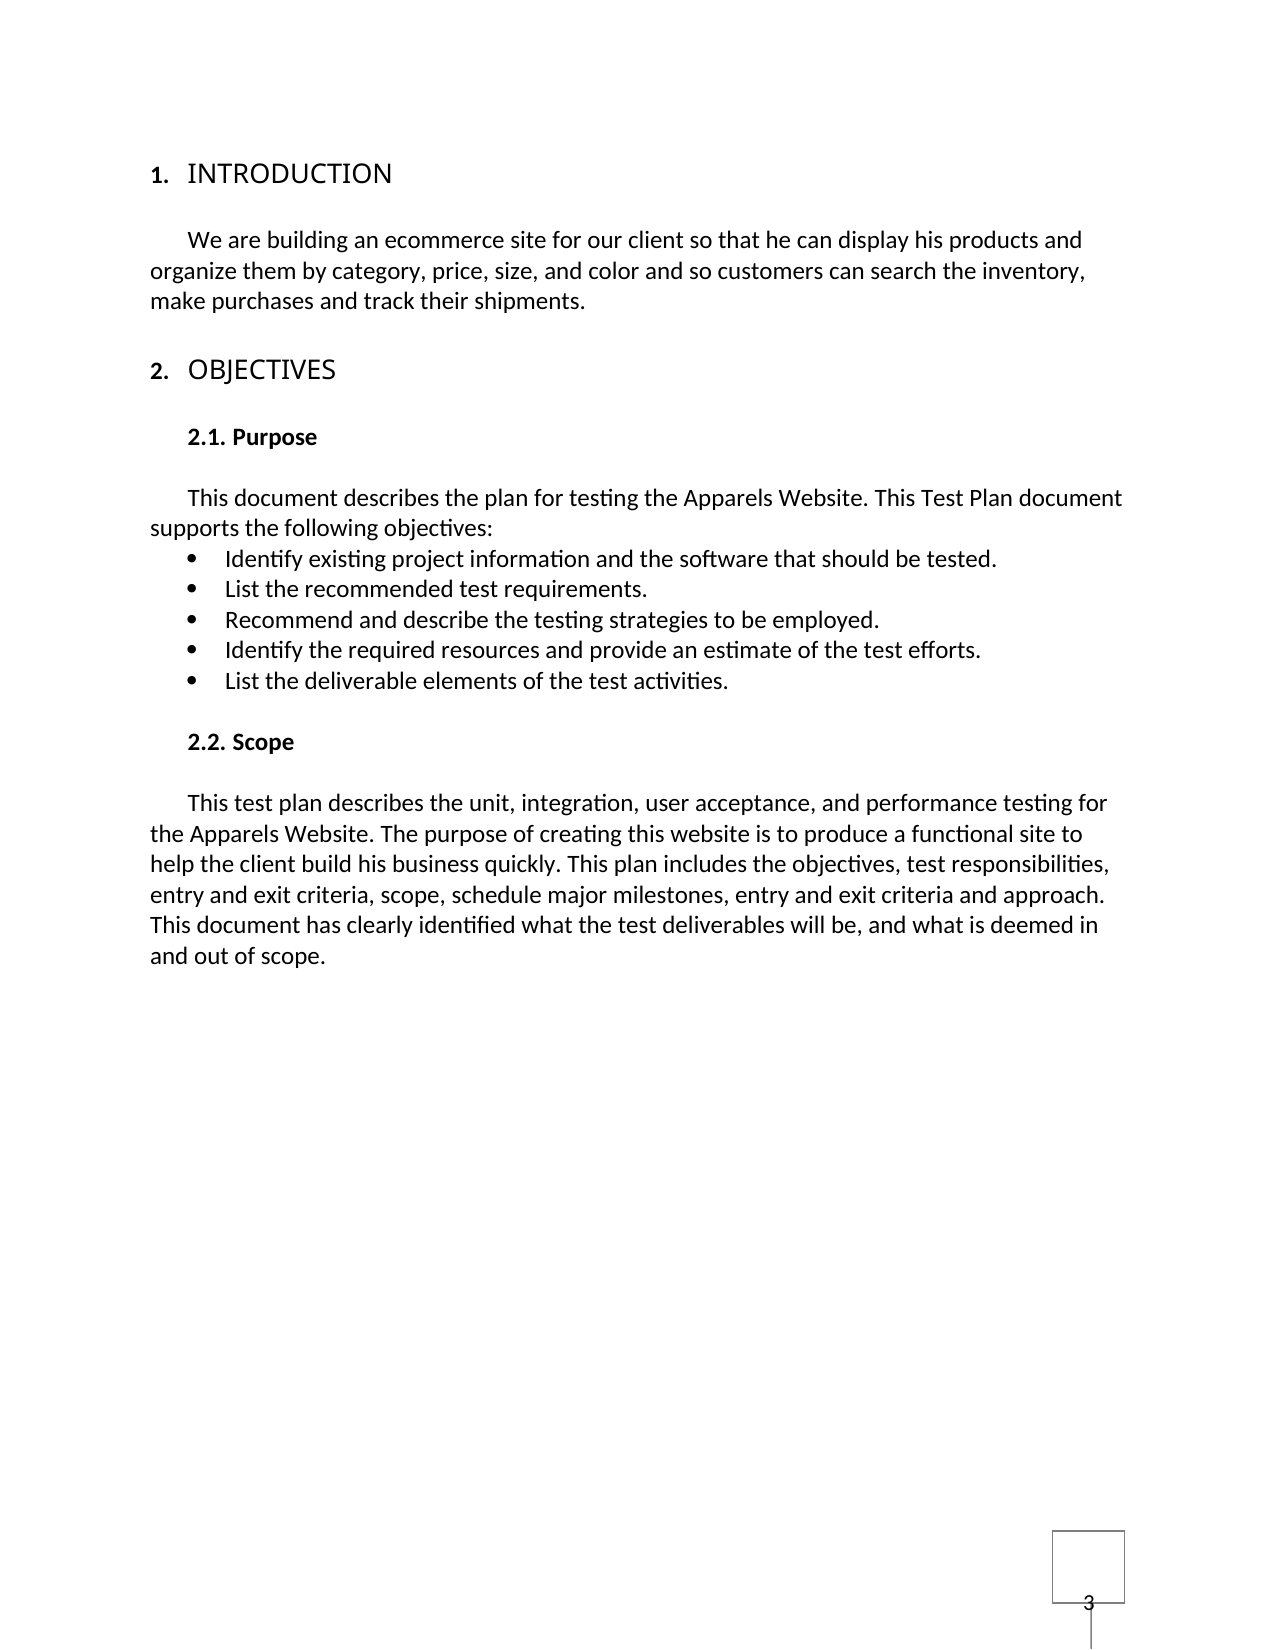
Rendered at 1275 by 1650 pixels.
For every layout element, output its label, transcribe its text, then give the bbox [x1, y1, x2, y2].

text We are building an ecommerce site for our client so that he can display his products and organize them by category, price, size, and color and so customers can search the inventory, make purchases and track their shipments. [150, 224, 1125, 316]
list Recommend and describe the testing strategies to be employed. [187, 604, 1125, 635]
text This test plan describes the unit, integration, user acceptance, and performance testing for the Apparels Website. The purpose of creating this website is to produce a functional site to help the client build his business quickly. This plan includes the objectives, test responsibilities, entry and exit criteria, scope, schedule major milestones, entry and exit criteria and approach. This document has clearly identified what the test deliverables will be, and what is deemed in and out of scope. [150, 787, 1125, 970]
list Identify the required resources and provide an estimate of the test efforts. [187, 635, 1125, 665]
list List the deliverable elements of the test activities. [187, 665, 1125, 696]
list Identify existing project information and the software that should be tested. [187, 543, 1125, 574]
list Scope [187, 726, 1125, 757]
list List the recommended test requirements. [187, 574, 1125, 604]
text This document describes the plan for testing the Apparels Website. This Test Plan document supports the following objectives: [150, 482, 1125, 543]
subtitle INTRODUCTION [150, 154, 1125, 191]
subtitle OBJECTIVES [150, 351, 1125, 388]
list Purpose [187, 421, 1125, 452]
